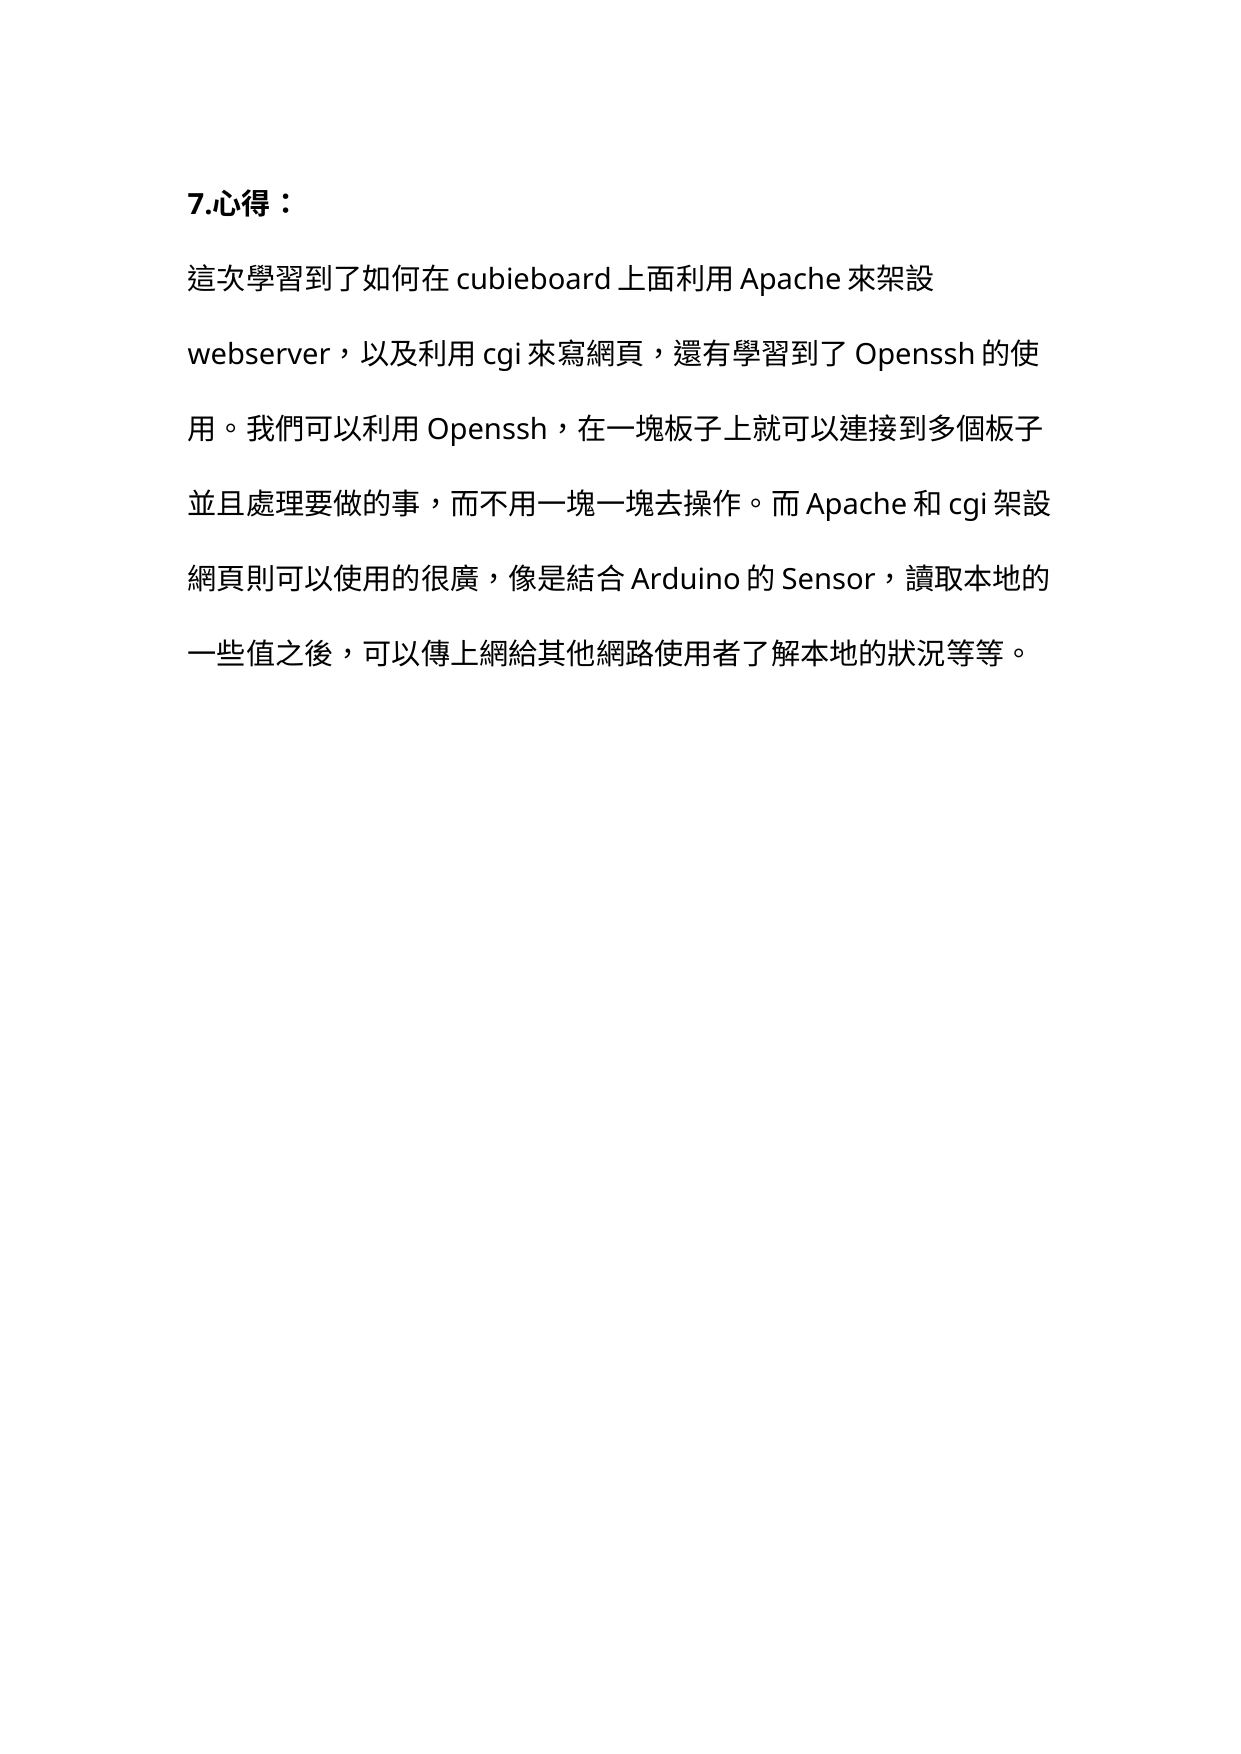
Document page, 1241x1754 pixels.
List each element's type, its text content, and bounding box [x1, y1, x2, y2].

text 這次學習到了如何在cubieboard上面利用Apache來架設webserver，以及利用cgi來寫網頁，還有學習到了Openssh的使用。我們可以利用Openssh，在一塊板子上就可以連接到多個板子並且處理要做的事，而不用一塊一塊去操作。而Apache和cgi架設網頁則可以使用的很廣，像是結合Arduino的Sensor，讀取本地的一些值之後，可以傳上網給其他網路使用者了解本地的狀況等等。 [187, 239, 1053, 689]
text 7.心得： [187, 164, 1053, 239]
